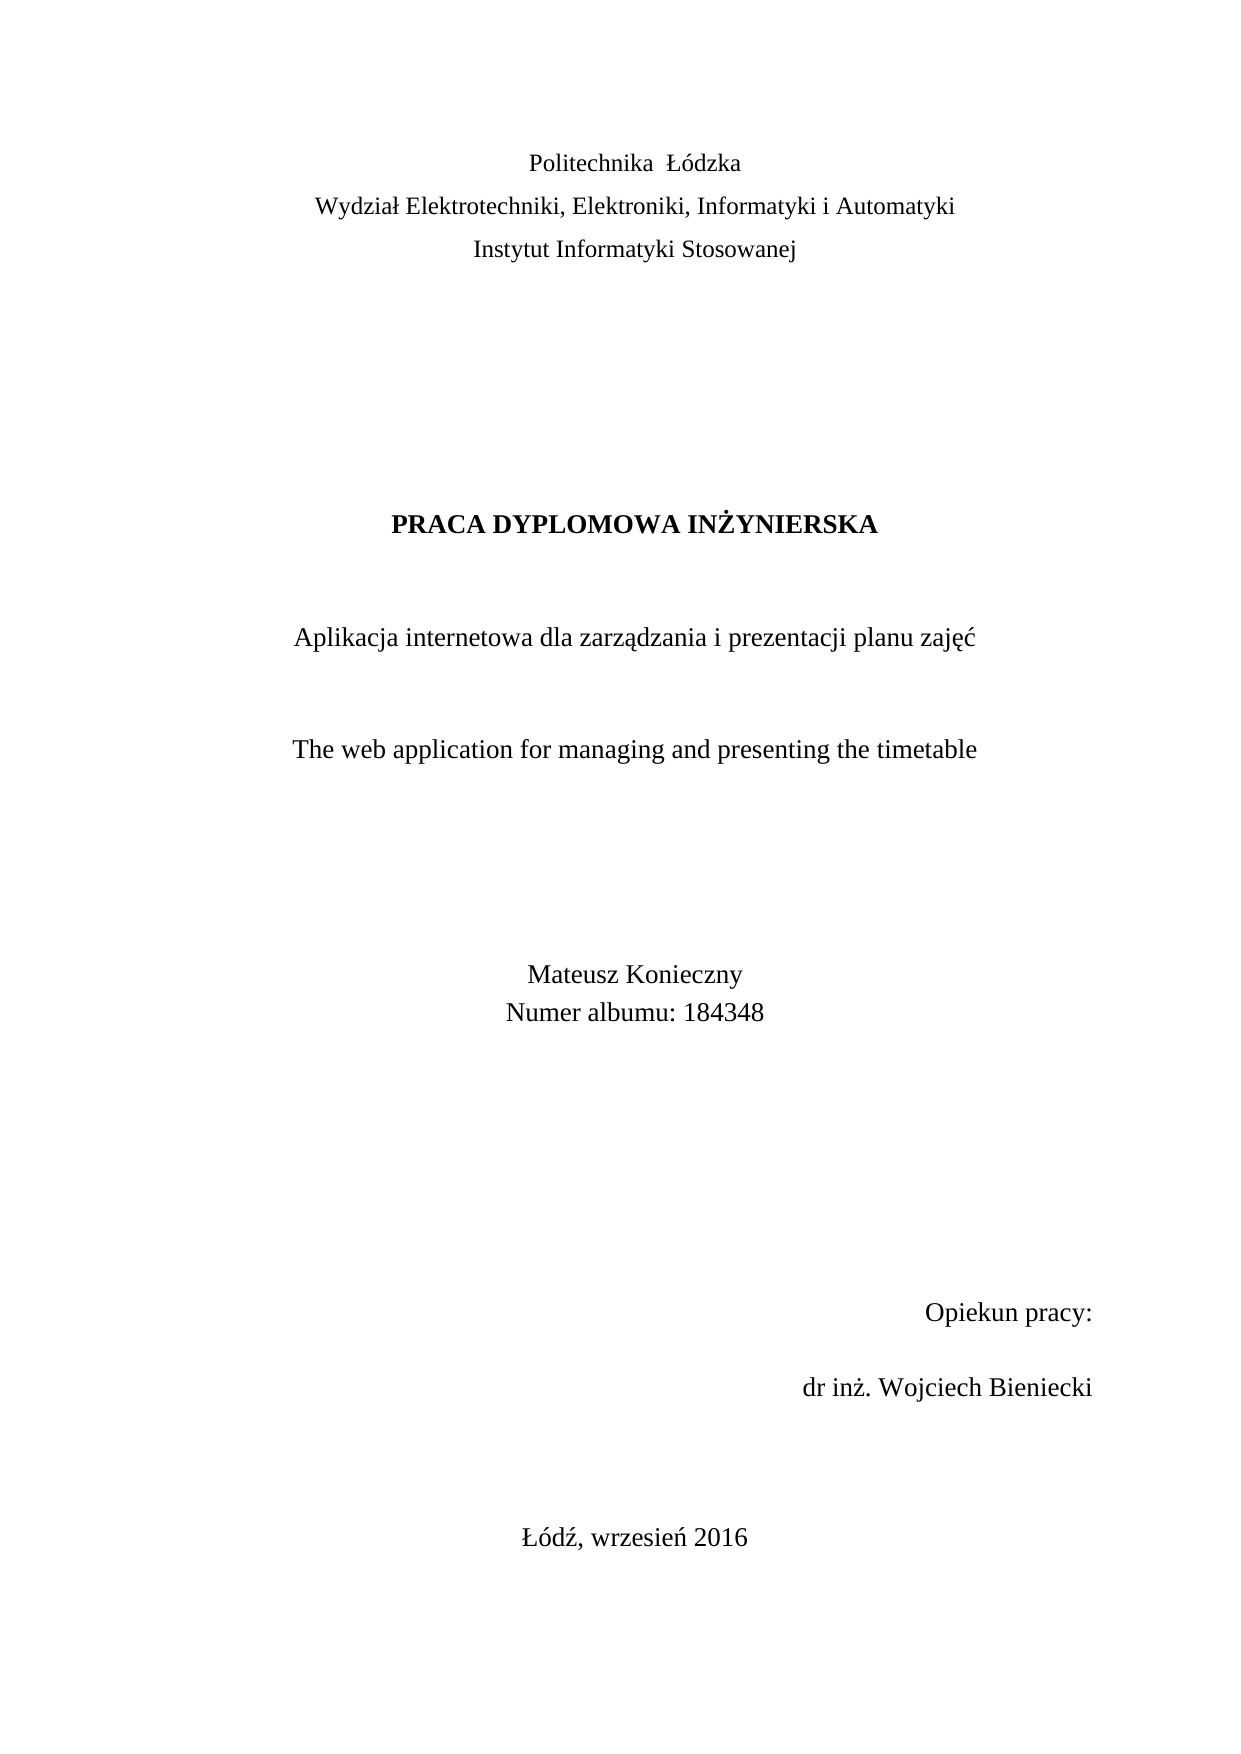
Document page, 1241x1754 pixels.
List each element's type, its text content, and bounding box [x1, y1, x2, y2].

list Mateusz Konieczny [177, 952, 1092, 989]
list PRACA DYPLOMOWA INŻYNIERSKA [177, 502, 1092, 539]
list dr inż. Wojciech Bieniecki [177, 1364, 1092, 1402]
list Numer albumu: 184348 [177, 989, 1092, 1027]
text Politechnika Łódzka [177, 148, 1092, 176]
list The web application for managing and presenting the timetable [177, 727, 1092, 764]
list Aplikacja internetowa dla zarządzania i prezentacji planu zajęć [177, 614, 1092, 652]
list Opiekun pracy: [177, 1289, 1092, 1327]
list Łódź, wrzesień 2016 [177, 1514, 1092, 1552]
text Instytut Informatyki Stosowanej [177, 234, 1092, 263]
text Wydział Elektrotechniki, Elektroniki, Informatyki i Automatyki [177, 191, 1092, 219]
